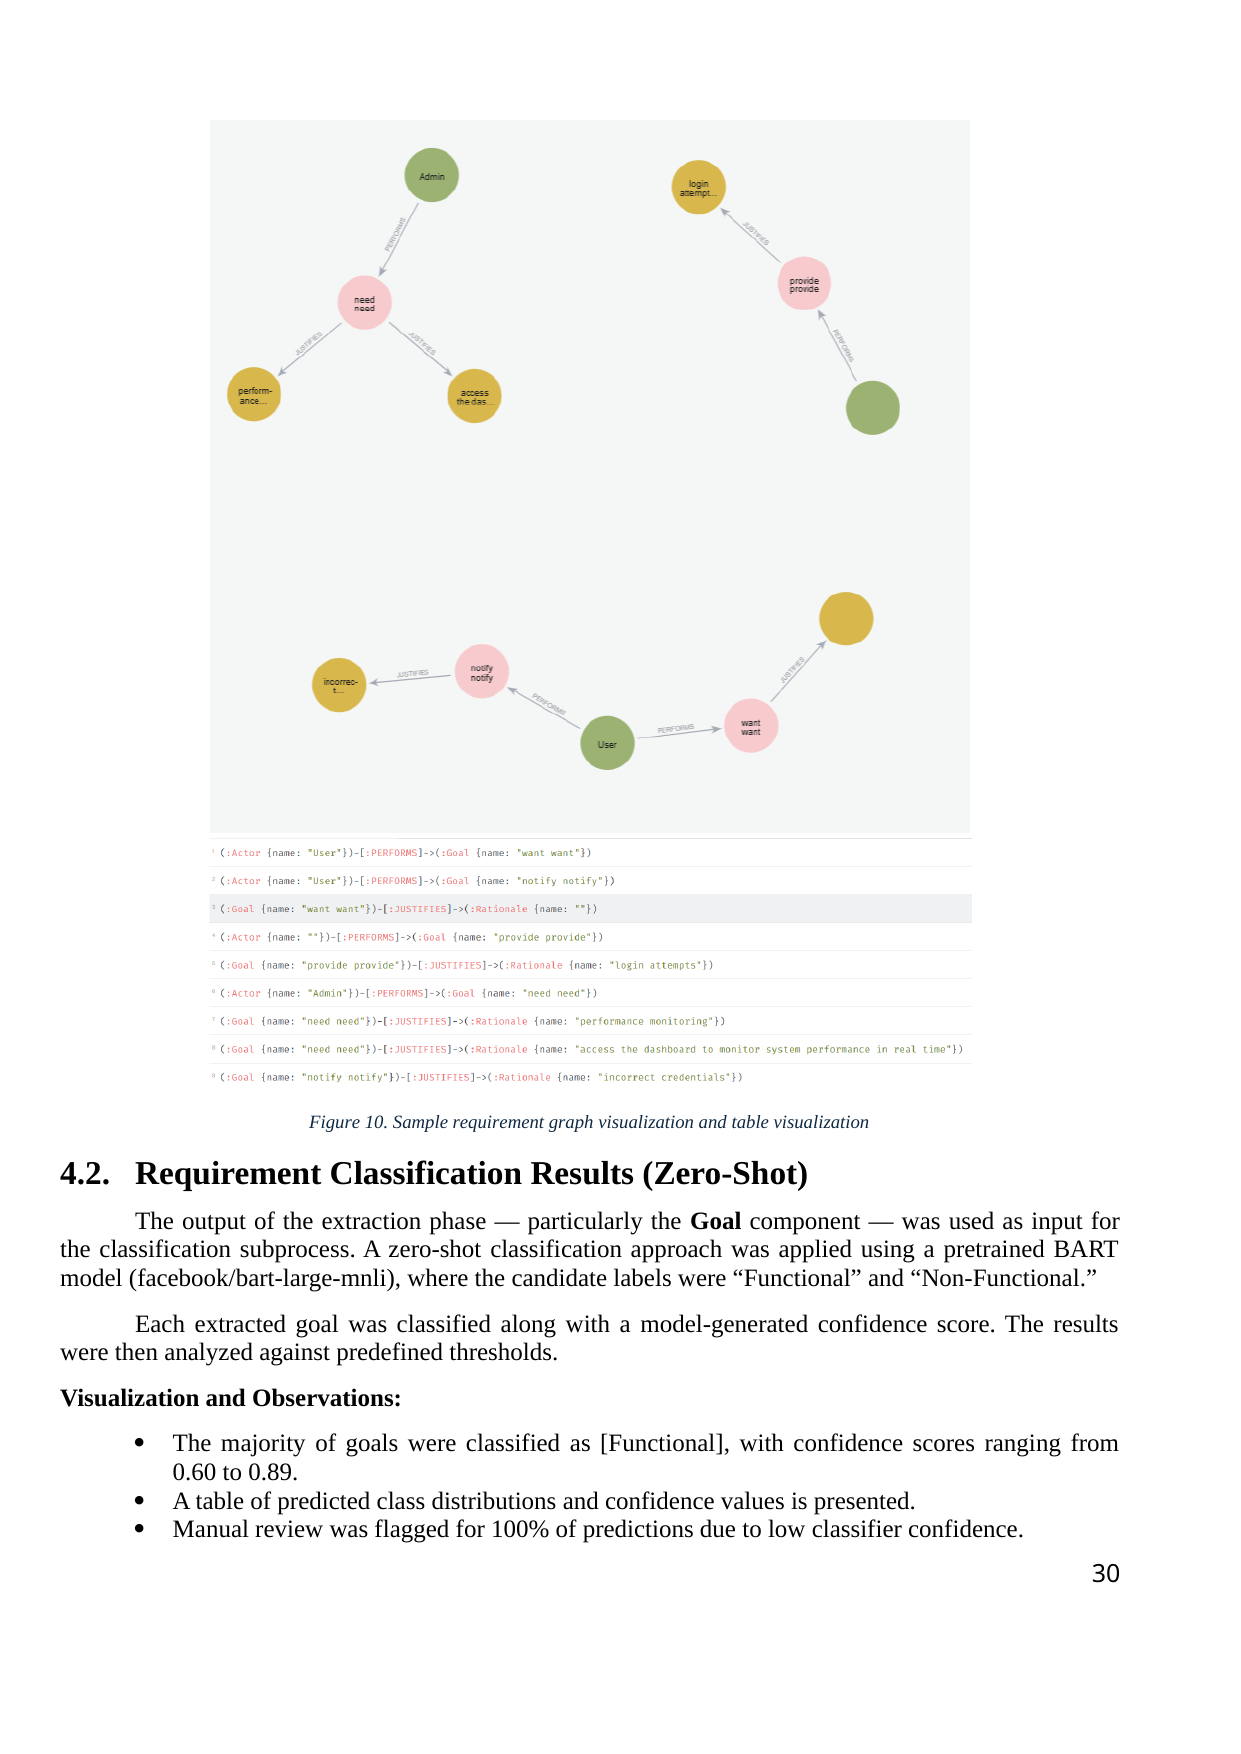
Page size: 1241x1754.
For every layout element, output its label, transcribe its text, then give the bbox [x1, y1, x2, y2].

list The majority of goals were classified as [Functional], with confidence scores ranging from 0.60 to 0.89. [135, 1428, 1120, 1486]
text Each extracted goal was classified along with a model-generated confidence score. The results were then analyzed against predefined thresholds. [60, 1309, 1120, 1366]
picture [208, 837, 972, 1090]
list Manual review was flagged for 100% of predictions due to low classifier confidence. [135, 1514, 1120, 1543]
text Visualization and Observations: [60, 1383, 1120, 1412]
picture [209, 120, 971, 833]
subtitle Requirement Classification Results (Zero-Shot) [60, 1153, 1120, 1192]
text The output of the extraction phase — particularly the Goal component — was used as input for the classification subprocess. A zero-shot classification approach was applied using a pretrained BART model (facebook/bart-large-mnli), where the candidate labels were “Functional” and “Non-Functional.” [60, 1206, 1120, 1292]
list A table of predicted class distributions and confidence values is presented. [135, 1486, 1120, 1514]
